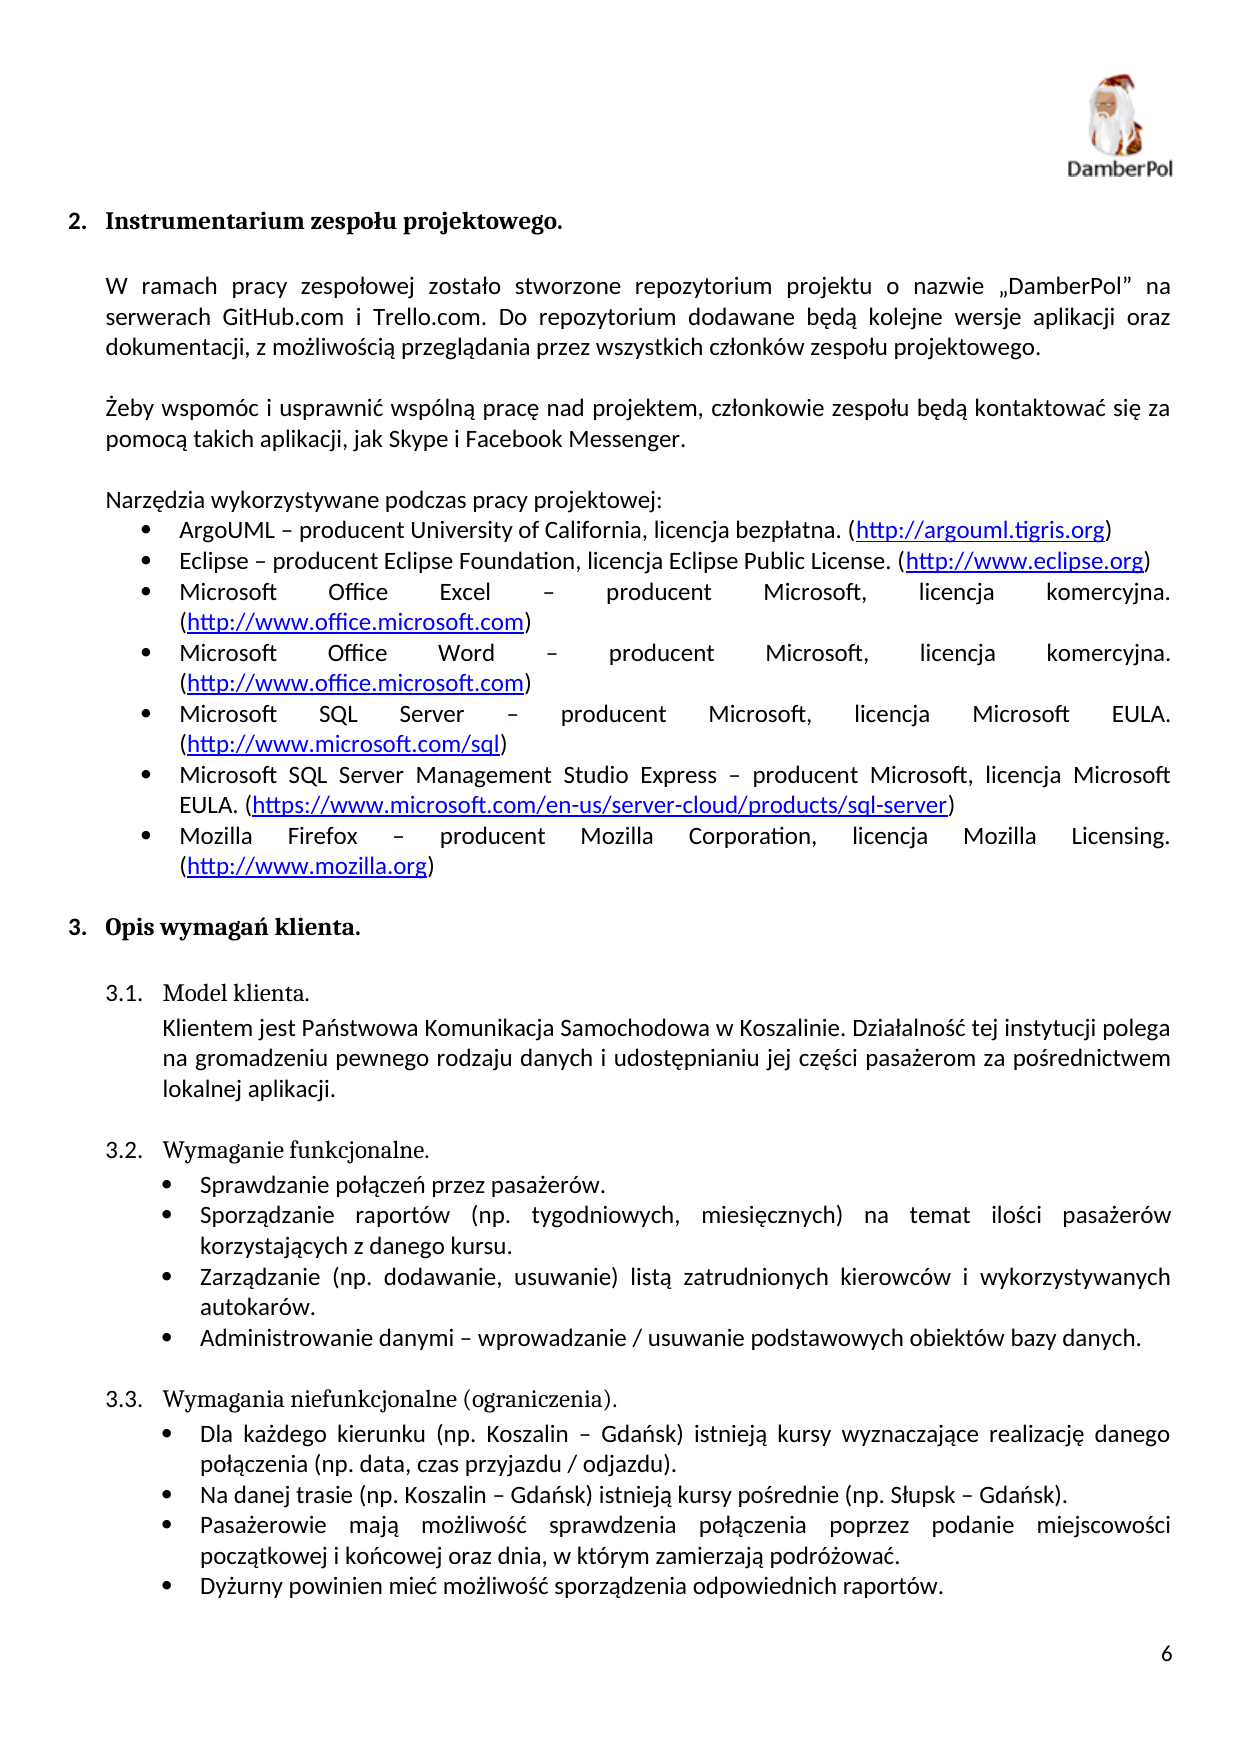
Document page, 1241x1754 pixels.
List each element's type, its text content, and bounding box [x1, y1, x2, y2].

list Microsoft Office Excel – producent Microsoft, licencja komercyjna. (http://www.office.microsoft.com) [142, 576, 1172, 637]
text Klientem jest Państwowa Komunikacja Samochodowa w Koszalinie. Działalność tej instytucji polega na gromadzeniu pewnego rodzaju danych i udostępnianiu jej części pasażerom za pośrednictwem lokalnej aplikacji. [162, 1012, 1172, 1103]
list ArgoUML – producent University of California, licencja bezpłatna. (http://argouml.tigris.org) [142, 515, 1172, 545]
text Żeby wspomóc i usprawnić wspólną pracę nad projektem, członkowie zespołu będą kontaktować się za pomocą takich aplikacji, jak Skype i Facebook Messenger. [105, 393, 1172, 454]
list Eclipse – producent Eclipse Foundation, licencja Eclipse Public License. (http://www.eclipse.org) [142, 545, 1172, 576]
list Pasażerowie mają możliwość sprawdzenia połączenia poprzez podanie miejscowości początkowej i końcowej oraz dnia, w którym zamierzają podróżować. [162, 1509, 1172, 1570]
subtitle Wymaganie funkcjonalne. [105, 1134, 1172, 1164]
list Zarządzanie (np. dodawanie, usuwanie) listą zatrudnionych kierowców i wykorzystywanych autokarów. [162, 1261, 1172, 1322]
subtitle Instrumentarium zespołu projektowego. [68, 205, 1172, 236]
list Administrowanie danymi – wprowadzanie / usuwanie podstawowych obiektów bazy danych. [162, 1322, 1172, 1352]
text W ramach pracy zespołowej zostało stworzone repozytorium projektu o nazwie „DamberPol” na serwerach GitHub.com i Trello.com. Do repozytorium dodawane będą kolejne wersje aplikacji oraz dokumentacji, z możliwością przeglądania przez wszystkich członków zespołu projektowego. [105, 271, 1172, 362]
list Dla każdego kierunku (np. Koszalin – Gdańsk) istnieją kursy wyznaczające realizację danego połączenia (np. data, czas przyjazdu / odjazdu). [162, 1418, 1172, 1479]
list Na danej trasie (np. Koszalin – Gdańsk) istnieją kursy pośrednie (np. Słupsk – Gdańsk). [162, 1479, 1172, 1509]
list Microsoft SQL Server – producent Microsoft, licencja Microsoft EULA. (http://www.microsoft.com/sql) [142, 698, 1172, 759]
text Narzędzia wykorzystywane podczas pracy projektowej: [105, 484, 1172, 515]
list Sprawdzanie połączeń przez pasażerów. [162, 1169, 1172, 1199]
subtitle Model klienta. [105, 977, 1172, 1007]
subtitle Wymagania niefunkcjonalne (ograniczenia). [105, 1383, 1172, 1413]
list Sporządzanie raportów (np. tygodniowych, miesięcznych) na temat ilości pasażerów korzystających z danego kursu. [162, 1199, 1172, 1261]
list Microsoft SQL Server Management Studio Express – producent Microsoft, licencja Microsoft EULA. (https://www.microsoft.com/en-us/server-cloud/products/sql-server) [142, 759, 1172, 820]
subtitle Opis wymagań klienta. [68, 911, 1172, 942]
list Dyżurny powinien mieć możliwość sporządzenia odpowiednich raportów. [162, 1570, 1172, 1601]
picture [1067, 73, 1173, 177]
list Microsoft Office Word – producent Microsoft, licencja komercyjna. (http://www.office.microsoft.com) [142, 637, 1172, 698]
list Mozilla Firefox – producent Mozilla Corporation, licencja Mozilla Licensing. (http://www.mozilla.org) [142, 820, 1172, 881]
